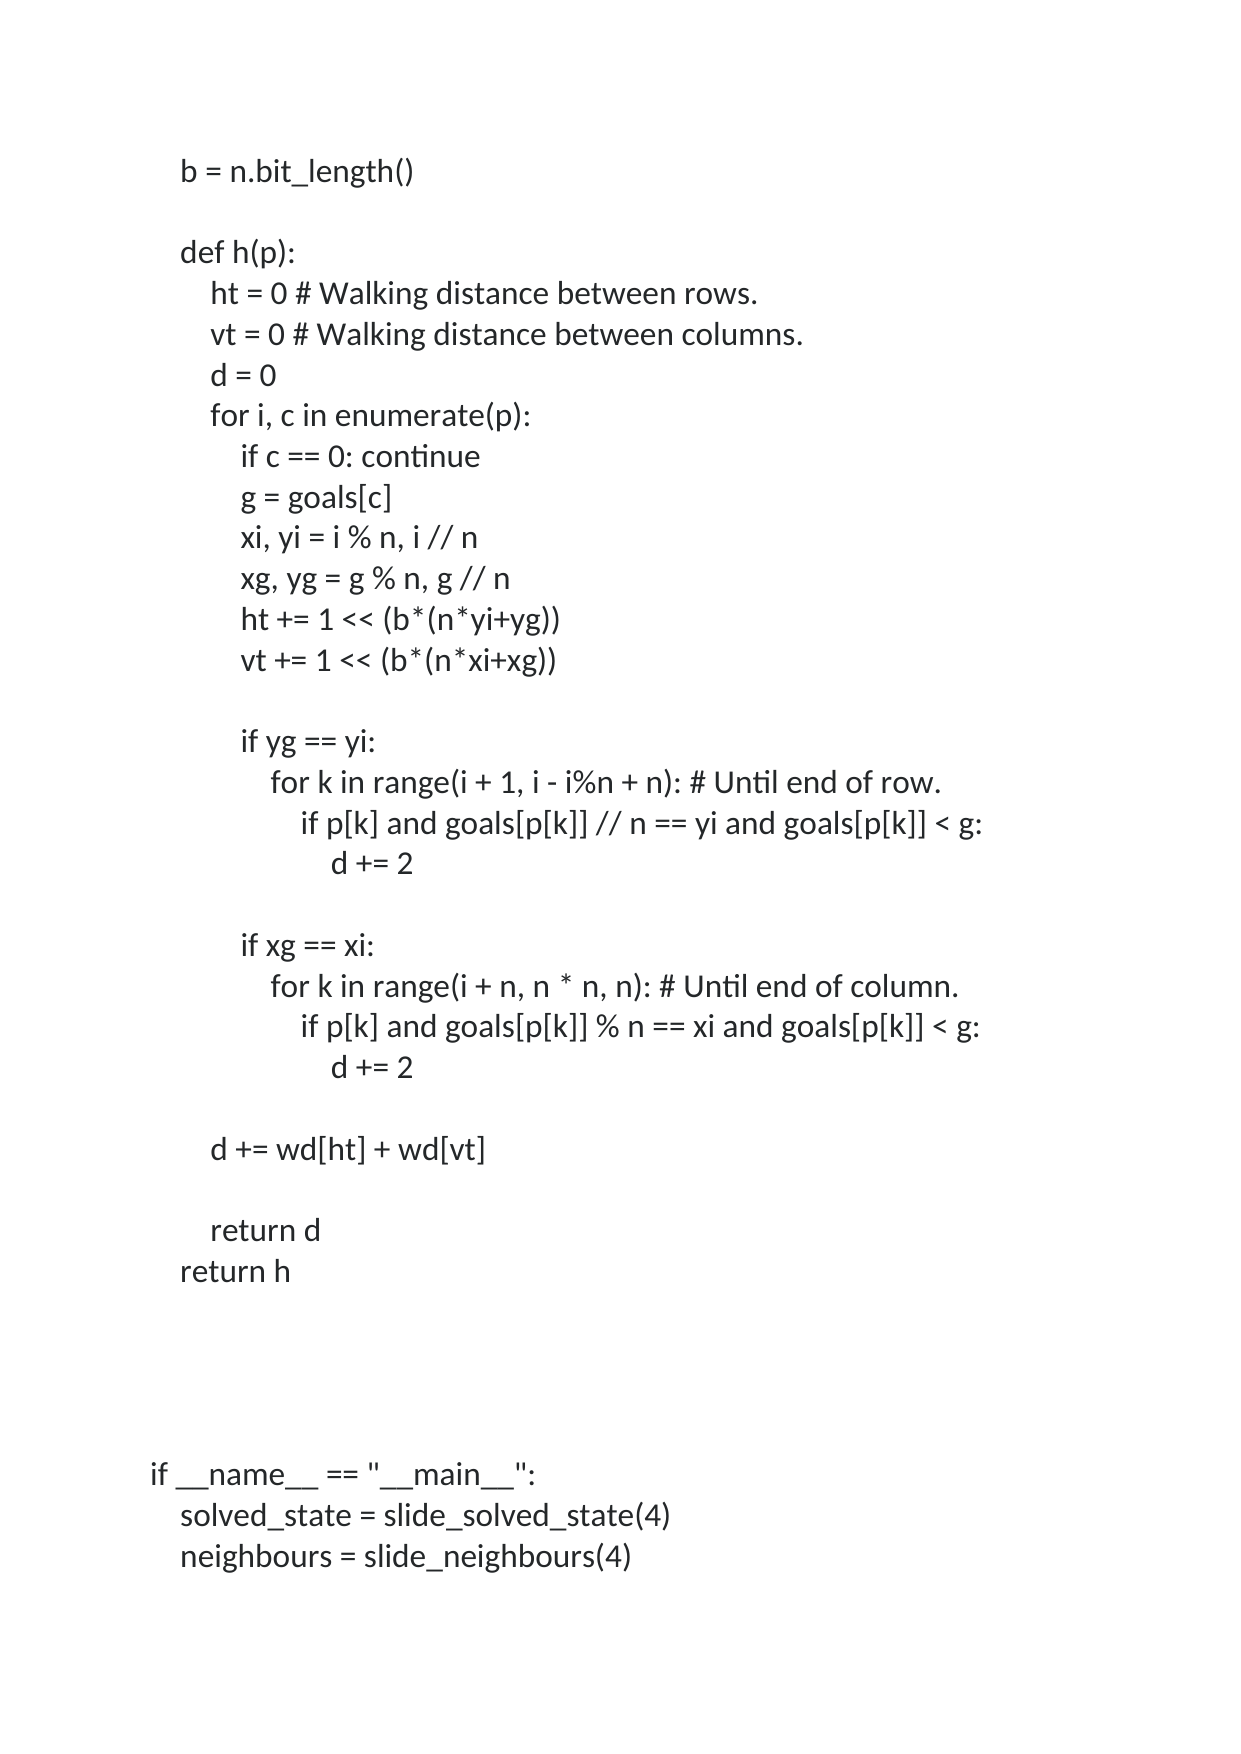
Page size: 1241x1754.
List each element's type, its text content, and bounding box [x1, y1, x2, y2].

text for i, c in enumerate(p): [150, 394, 1090, 435]
text neighbours = slide_neighbours(4) [150, 1535, 1090, 1576]
text for k in range(i + n, n * n, n): # Until end of column. [150, 964, 1090, 1005]
text if p[k] and goals[p[k]] % n == xi and goals[p[k]] < g: [150, 1005, 1090, 1046]
text for k in range(i + 1, i - i%n + n): # Until end of row. [150, 761, 1090, 802]
text ht += 1 << (b*(n*yi+yg)) [150, 598, 1090, 639]
text if xg == xi: [150, 924, 1090, 964]
text g = goals[c] [150, 476, 1090, 517]
text def h(p): [150, 231, 1090, 272]
text if c == 0: continue [150, 435, 1090, 476]
text solved_state = slide_solved_state(4) [150, 1494, 1090, 1535]
text d = 0 [150, 354, 1090, 394]
text if yg == yi: [150, 720, 1090, 761]
text d += 2 [150, 1046, 1090, 1087]
text vt += 1 << (b*(n*xi+xg)) [150, 639, 1090, 679]
text b = n.bit_length() [150, 150, 1090, 191]
text d += 2 [150, 842, 1090, 883]
text return d [150, 1209, 1090, 1250]
text xi, yi = i % n, i // n [150, 517, 1090, 557]
text d += wd[ht] + wd[vt] [150, 1127, 1090, 1168]
text vt = 0 # Walking distance between columns. [150, 313, 1090, 354]
text return h [150, 1250, 1090, 1290]
text if p[k] and goals[p[k]] // n == yi and goals[p[k]] < g: [150, 802, 1090, 842]
text ht = 0 # Walking distance between rows. [150, 272, 1090, 313]
text if __name__ == "__main__": [150, 1453, 1090, 1494]
text xg, yg = g % n, g // n [150, 557, 1090, 598]
